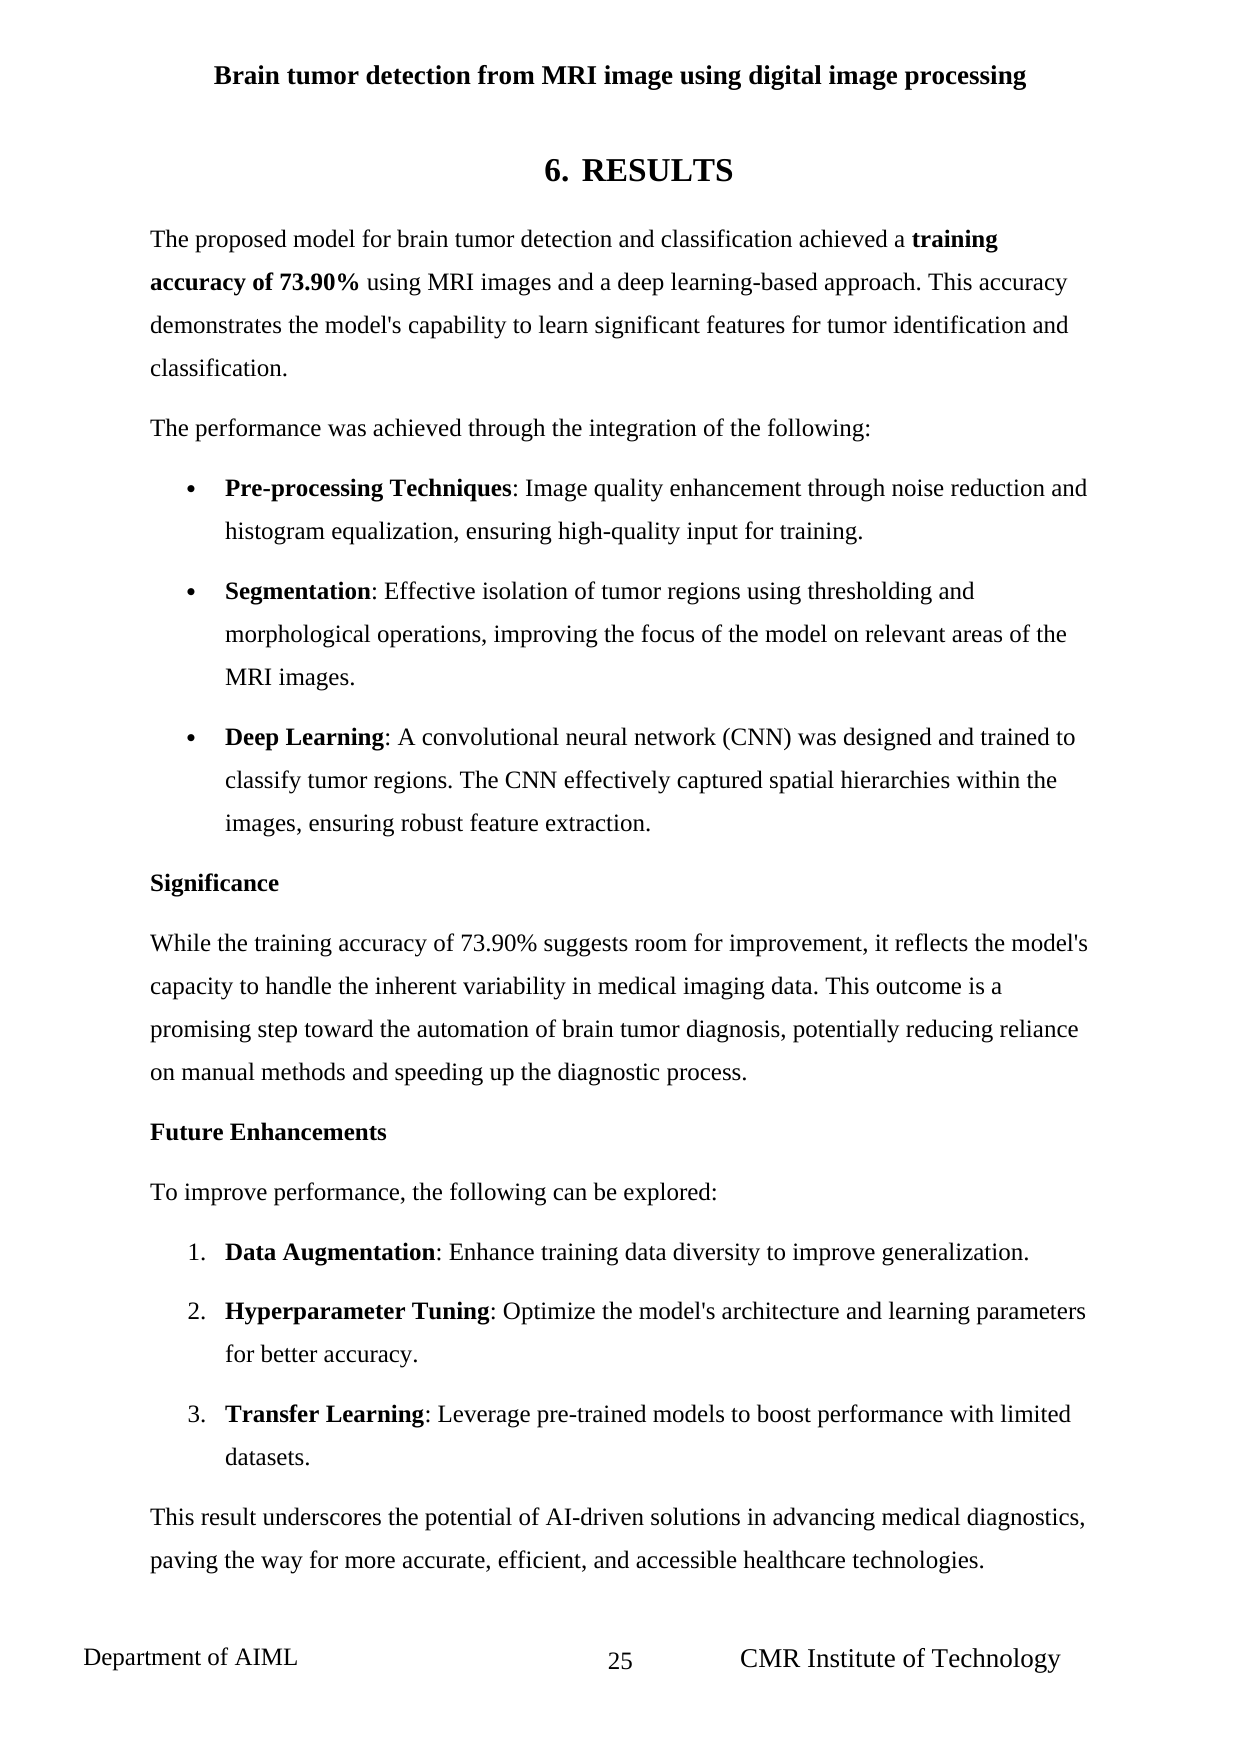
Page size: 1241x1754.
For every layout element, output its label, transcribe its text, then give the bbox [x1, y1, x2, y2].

list Segmentation: Effective isolation of tumor regions using thresholding and morphological operations, improving the focus of the model on relevant areas of the MRI images. [187, 576, 1090, 691]
text This result underscores the potential of AI-driven solutions in advancing medical diagnostics, paving the way for more accurate, efficient, and accessible healthcare technologies. [150, 1502, 1090, 1574]
text To improve performance, the following can be explored: [150, 1177, 1090, 1206]
text The proposed model for brain tumor detection and classification achieved a training accuracy of 73.90% using MRI images and a deep learning-based approach. This accuracy demonstrates the model's capability to learn significant features for tumor identification and classification. [150, 224, 1090, 382]
list Deep Learning: A convolutional neural network (CNN) was designed and trained to classify tumor regions. The CNN effectively captured spatial hierarchies within the images, ensuring robust feature extraction. [187, 722, 1090, 837]
text The performance was achieved through the integration of the following: [150, 413, 1090, 442]
text While the training accuracy of 73.90% suggests room for improvement, it reflects the model's capacity to handle the inherent variability in medical imaging data. This outcome is a promising step toward the automation of brain tumor diagnosis, potentially reducing reliance on manual methods and speeding up the diagnostic process. [150, 928, 1090, 1086]
list Pre-processing Techniques: Image quality enhancement through noise reduction and histogram equalization, ensuring high-quality input for training. [187, 473, 1090, 545]
list Hyperparameter Tuning: Optimize the model's architecture and learning parameters for better accuracy. [187, 1296, 1090, 1368]
list Transfer Learning: Leverage pre-trained models to boost performance with limited datasets. [187, 1399, 1090, 1471]
text Significance [150, 868, 1090, 897]
text Future Enhancements [150, 1117, 1090, 1146]
list RESULTS [187, 150, 1090, 188]
list Data Augmentation: Enhance training data diversity to improve generalization. [187, 1237, 1090, 1265]
